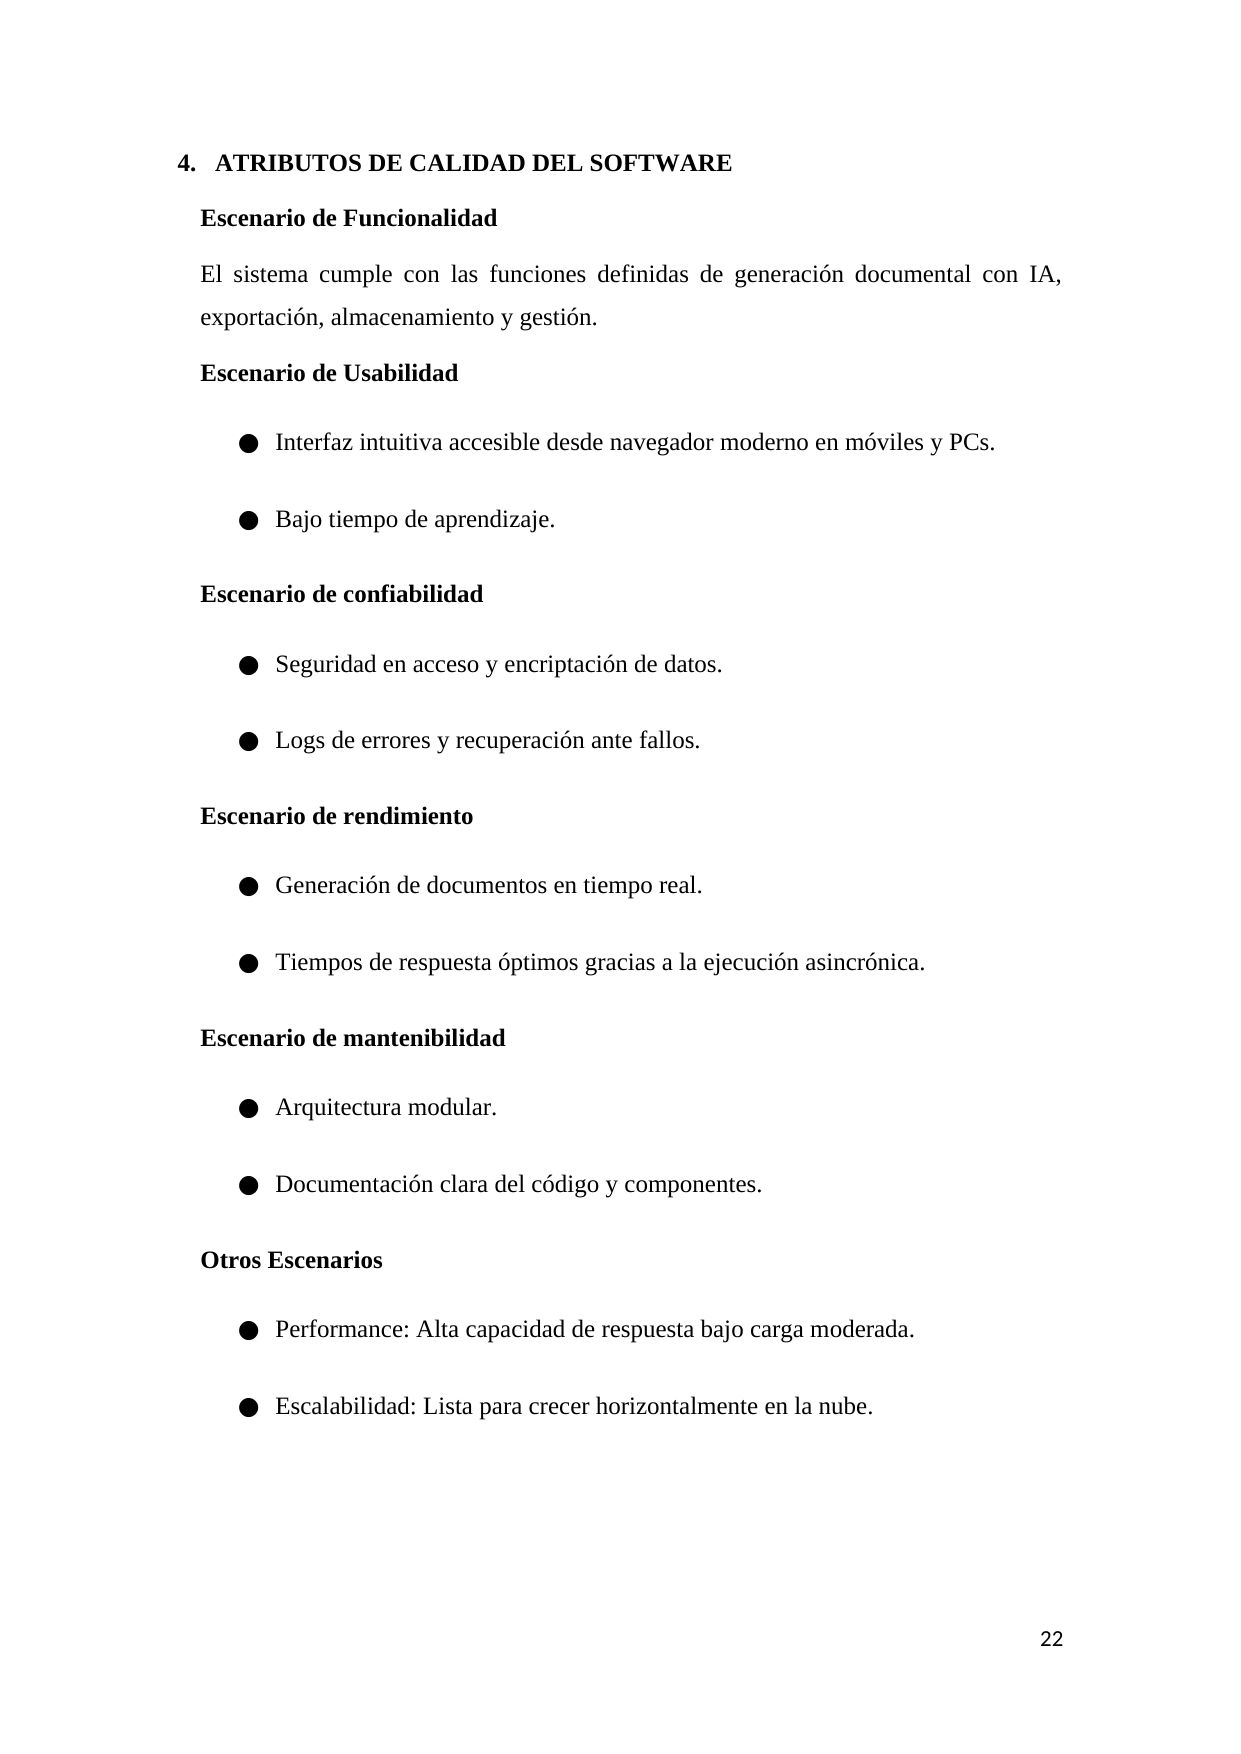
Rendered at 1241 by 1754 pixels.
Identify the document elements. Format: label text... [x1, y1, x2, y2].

list Logs de errores y recuperación ante fallos. [238, 712, 1063, 763]
text Escenario de rendimiento [200, 801, 1063, 830]
list Performance: Alta capacidad de respuesta bajo carga moderada. [238, 1301, 1063, 1352]
list Escalabilidad: Lista para crecer horizontalmente en la nube. [238, 1378, 1063, 1429]
text Escenario de Funcionalidad [200, 203, 1063, 232]
list Interfaz intuitiva accesible desde navegador moderno en móviles y PCs. [238, 413, 1063, 464]
list Bajo tiempo de aprendizaje. [238, 490, 1063, 541]
subtitle ATRIBUTOS DE CALIDAD DEL SOFTWARE [177, 148, 1063, 176]
list Tiempos de respuesta óptimos gracias a la ejecución asincrónica. [238, 934, 1063, 985]
list Seguridad en acceso y encriptación de datos. [238, 635, 1063, 686]
text Escenario de mantenibilidad [200, 1023, 1063, 1052]
text El sistema cumple con las funciones definidas de generación documental con IA, exportación, almacenamiento y gestión. [200, 259, 1063, 331]
text Escenario de confiabilidad [200, 579, 1063, 608]
text Escenario de Usabilidad [200, 358, 1063, 386]
text Otros Escenarios [200, 1245, 1063, 1274]
list Generación de documentos en tiempo real. [238, 857, 1063, 908]
list Arquitectura modular. [238, 1079, 1063, 1130]
list Documentación clara del código y componentes. [238, 1156, 1063, 1207]
